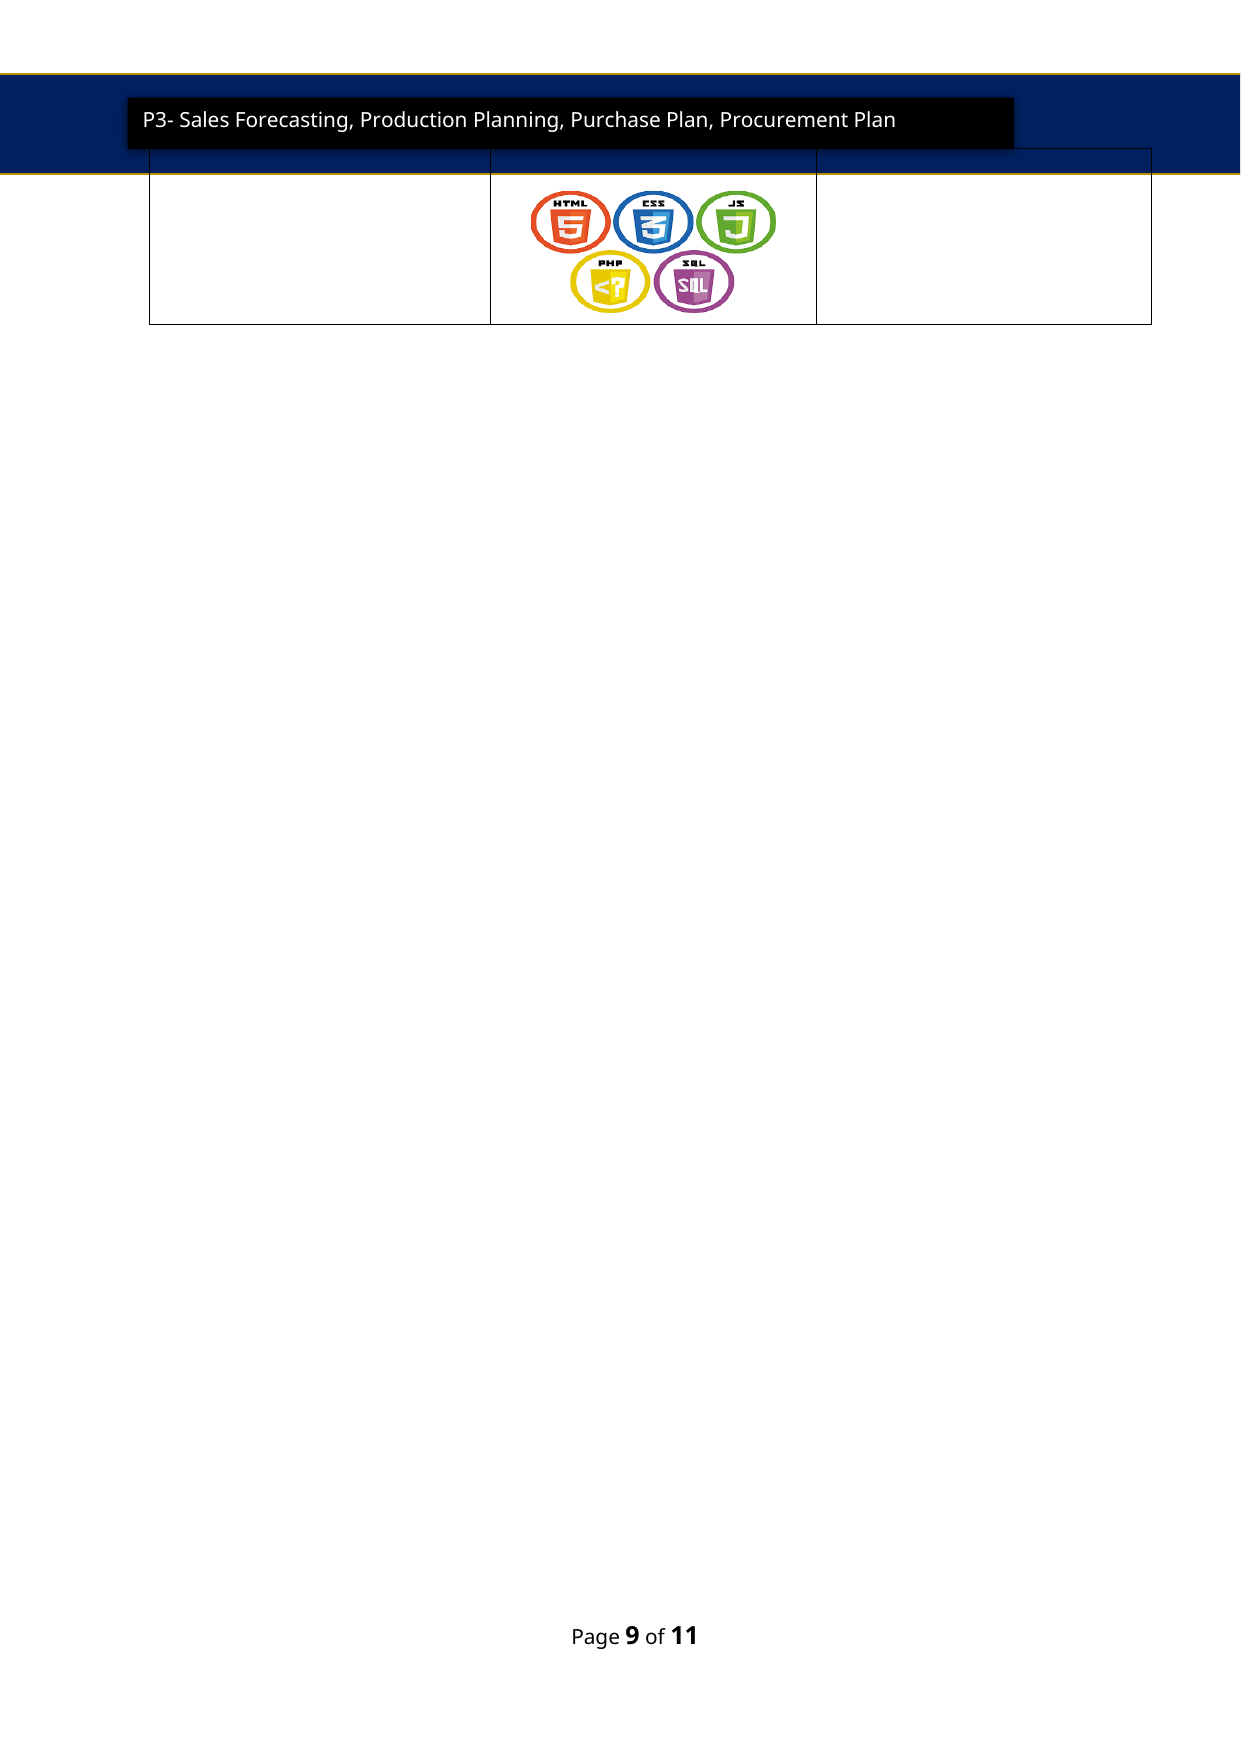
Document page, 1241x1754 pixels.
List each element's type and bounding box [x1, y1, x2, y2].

table_cell [817, 149, 1151, 324]
picture [531, 191, 776, 313]
table_cell [491, 149, 816, 324]
table_cell [150, 149, 490, 324]
